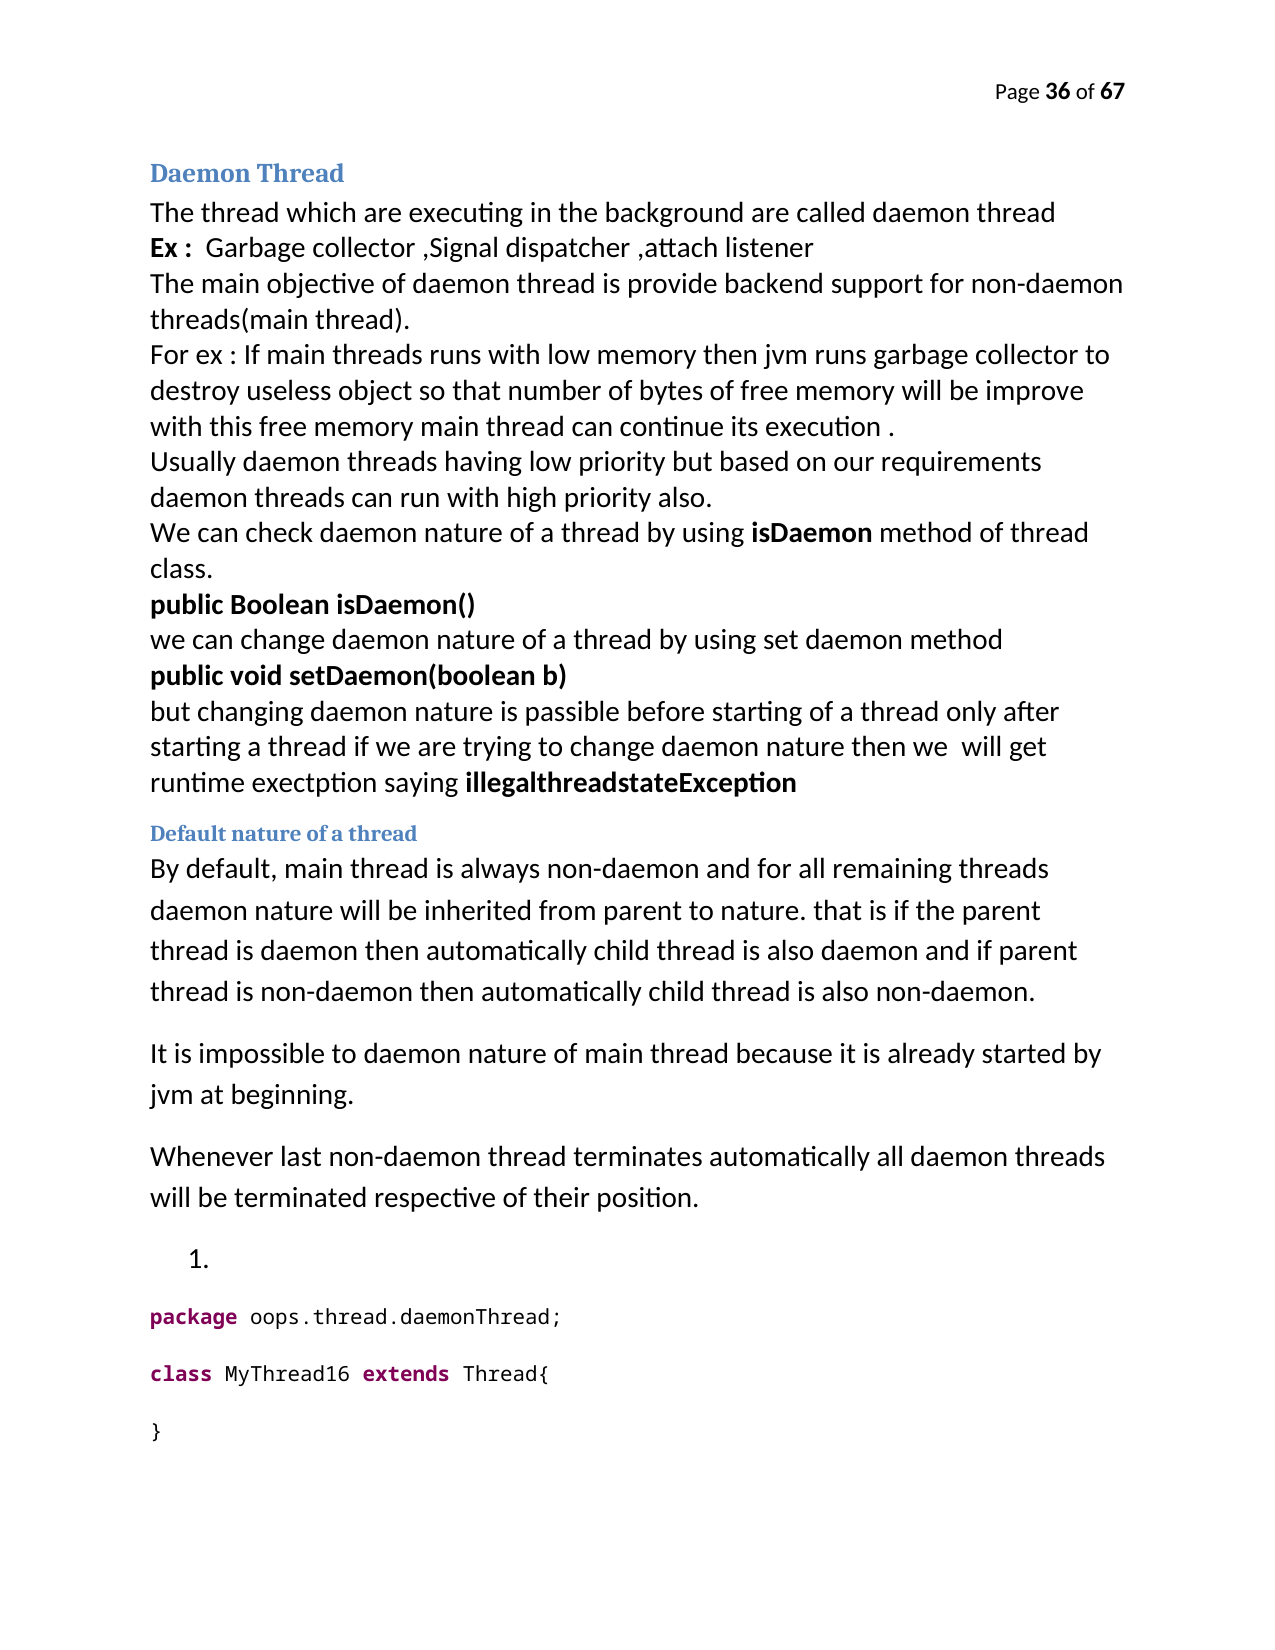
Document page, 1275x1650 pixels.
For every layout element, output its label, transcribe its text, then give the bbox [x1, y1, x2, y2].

text The main objective of daemon thread is provide backend support for non-daemon threads(main thread). [150, 265, 1125, 336]
text public Boolean isDaemon() [150, 586, 1125, 621]
text public void setDaemon(boolean b) [150, 657, 1125, 693]
text but changing daemon nature is passible before starting of a thread only after starting a thread if we are trying to change daemon nature then we will get runtime exectption saying illegalthreadstateException [150, 693, 1125, 799]
text package oops.thread.daemonThread; [150, 1302, 1125, 1331]
text It is impossible to daemon nature of main thread because it is already started by jvm at beginning. [150, 1035, 1125, 1112]
text For ex : If main threads runs with low memory then jvm runs garbage collector to destroy useless object so that number of bytes of free memory will be improve with this free memory main thread can continue its execution . [150, 336, 1125, 443]
text By default, main thread is always non-daemon and for all remaining threads daemon nature will be inherited from parent to nature. that is if the parent thread is daemon then automatically child thread is also daemon and if parent thread is non-daemon then automatically child thread is also non-daemon. [150, 851, 1125, 1009]
text The thread which are executing in the background are called daemon thread [150, 194, 1125, 229]
text We can check daemon nature of a thread by using isDaemon method of thread class. [150, 514, 1125, 586]
subtitle Daemon Thread [150, 158, 1125, 189]
subtitle Default nature of a thread [150, 820, 1125, 847]
text we can change daemon nature of a thread by using set daemon method [150, 621, 1125, 657]
text class MyThread16 extends Thread{ [150, 1359, 1125, 1388]
text Whenever last non-daemon thread terminates automatically all daemon threads will be terminated respective of their position. [150, 1138, 1125, 1214]
text Usually daemon threads having low priority but based on our requirements daemon threads can run with high priority also. [150, 443, 1125, 514]
text Ex : Garbage collector ,Signal dispatcher ,attach listener [150, 229, 1125, 265]
text } [150, 1416, 1125, 1444]
